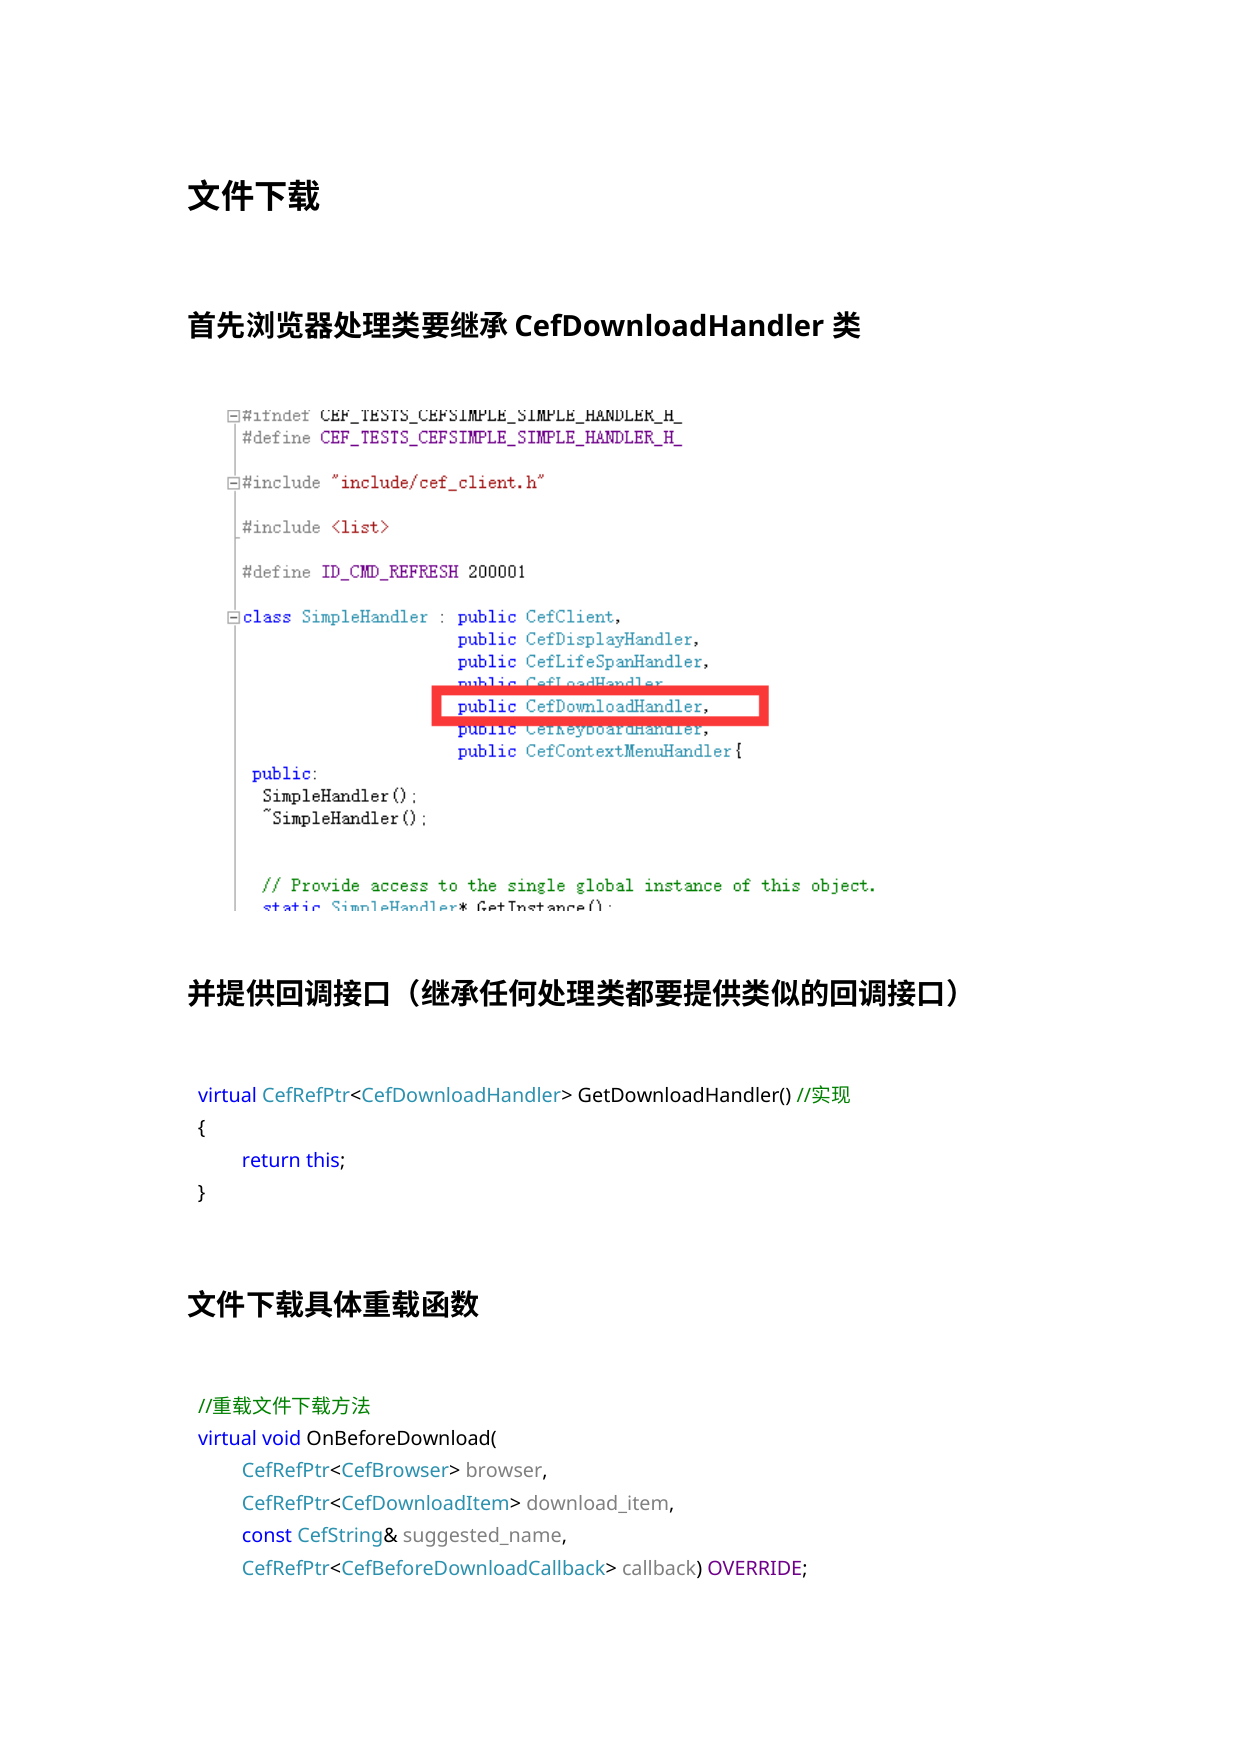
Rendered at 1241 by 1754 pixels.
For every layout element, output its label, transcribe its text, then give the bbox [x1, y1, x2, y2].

subtitle 首先浏览器处理类要继承CefDownloadHandler 类 [187, 291, 1053, 356]
text virtual CefRefPtr<CefDownloadHandler> GetDownloadHandler() //实现 [187, 1078, 1053, 1111]
subtitle 并提供回调接口（继承任何处理类都要提供类似的回调接口） [187, 959, 1053, 1024]
picture [187, 410, 1053, 911]
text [187, 1486, 1053, 1519]
text virtual void OnBeforeDownload( [187, 1421, 1053, 1454]
text { [187, 1111, 1053, 1143]
subtitle 文件下载具体重载函数 [187, 1270, 1053, 1335]
subtitle 文件下载 [187, 162, 1053, 227]
text return this; [187, 1143, 1053, 1176]
text } [187, 1176, 1053, 1208]
text //重载文件下载方法 [187, 1389, 1053, 1421]
text CefRefPtr<CefBeforeDownloadCallback> callback) OVERRIDE; [187, 1551, 1053, 1584]
text const CefString& suggested_name, [187, 1519, 1053, 1551]
text CefRefPtr<CefBrowser> browser, [187, 1454, 1053, 1486]
